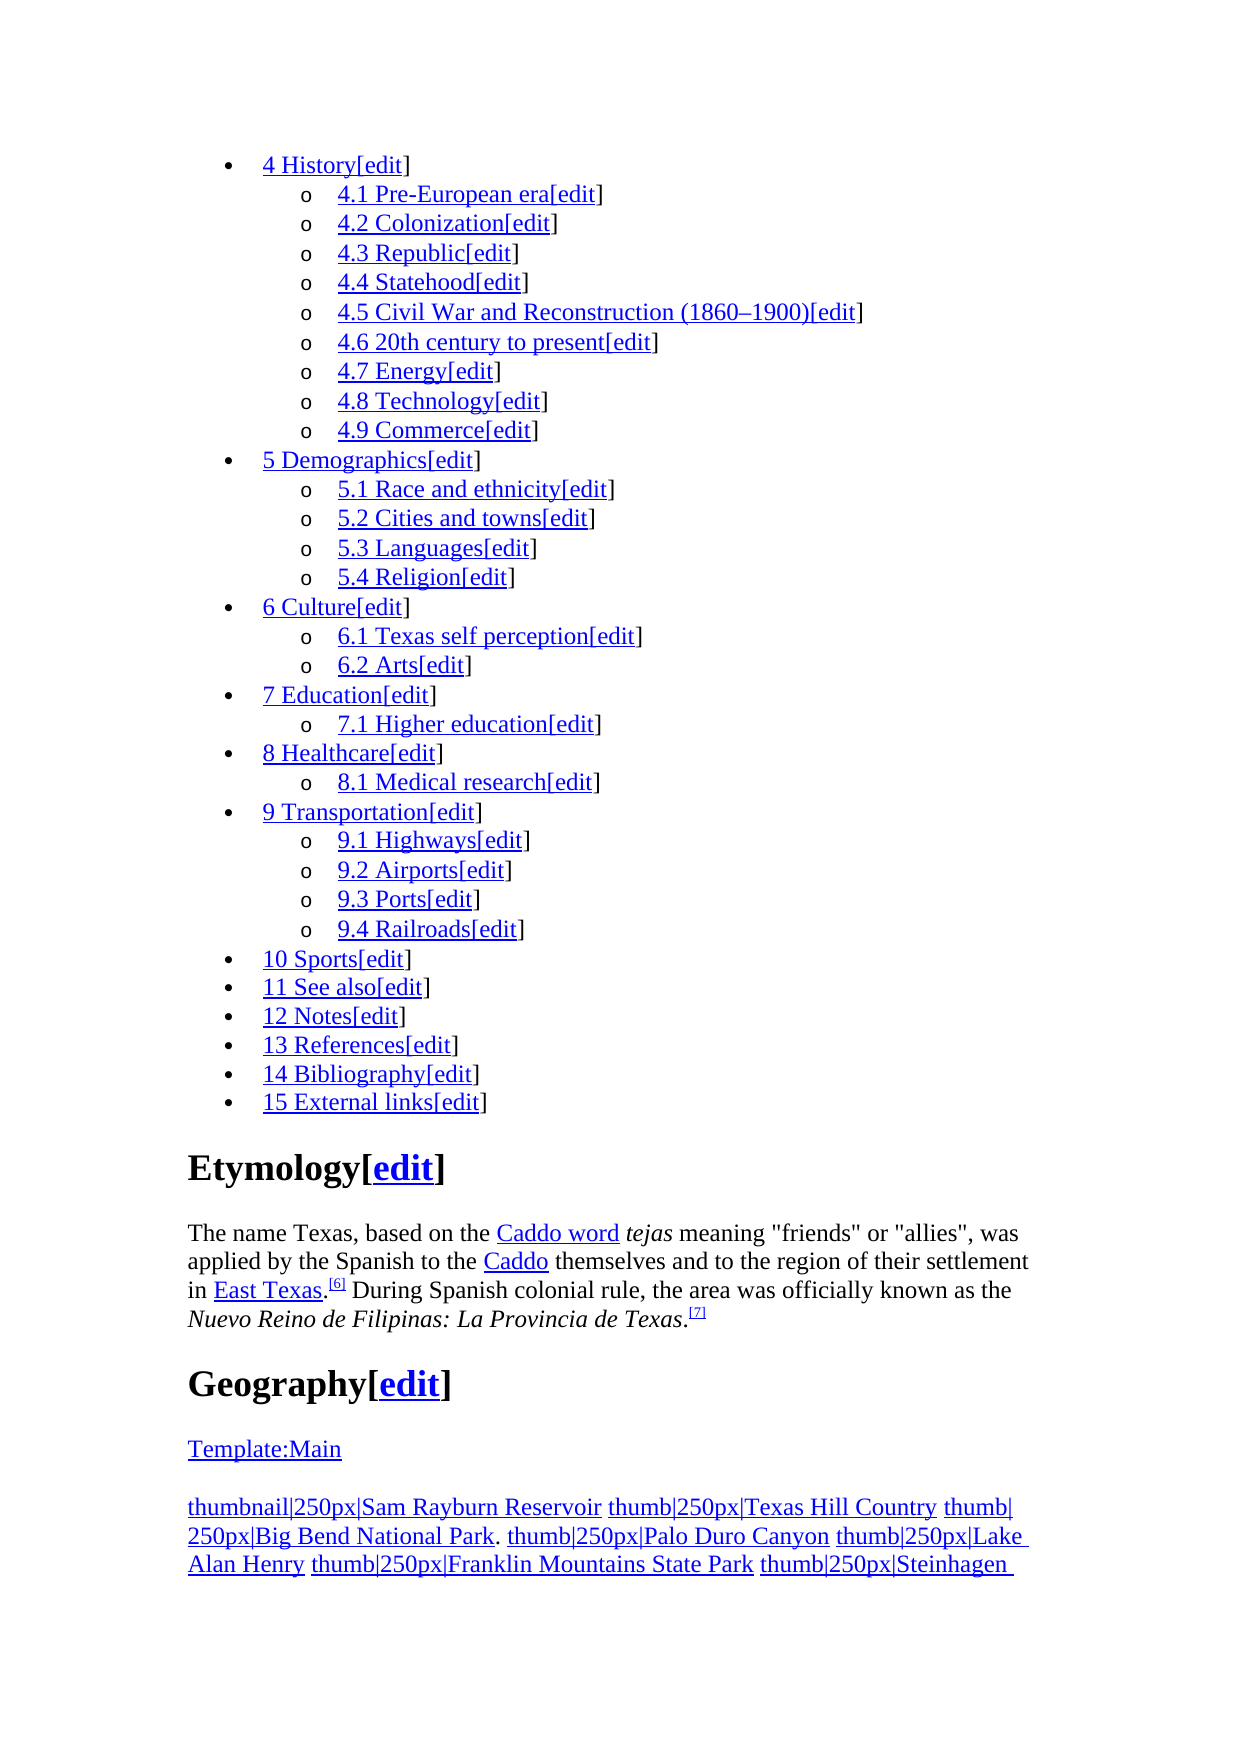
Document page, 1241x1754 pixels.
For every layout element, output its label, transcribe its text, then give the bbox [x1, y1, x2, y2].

subtitle Etymology[edit] [187, 1145, 1053, 1188]
list 6 Culture[edit] [225, 592, 1053, 621]
list 9.2 Airports[edit] [300, 855, 1053, 884]
list 7.1 Higher education[edit] [300, 709, 1053, 738]
list 5 Demographics[edit] [225, 445, 1053, 474]
list 4.1 Pre-European era[edit] [300, 179, 1053, 208]
list 7 Education[edit] [225, 680, 1053, 709]
list 4.4 Statehood[edit] [300, 267, 1053, 297]
list 5.3 Languages[edit] [300, 533, 1053, 562]
list 15 External links[edit] [225, 1087, 1053, 1116]
list 5.1 Race and ethnicity[edit] [300, 474, 1053, 503]
list 4.9 Commerce[edit] [300, 415, 1053, 445]
list 9.3 Ports[edit] [300, 884, 1053, 914]
list 6.2 Arts[edit] [300, 650, 1053, 680]
list 9.4 Railroads[edit] [300, 914, 1053, 944]
list 9.1 Highways[edit] [300, 825, 1053, 855]
list 4 History[edit] [225, 150, 1053, 179]
list 4.6 20th century to present[edit] [300, 327, 1053, 356]
list 6.1 Texas self perception[edit] [300, 621, 1053, 650]
list 8 Healthcare[edit] [225, 738, 1053, 767]
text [187, 1492, 1053, 1578]
list 4.7 Energy[edit] [300, 356, 1053, 386]
text Template:Main [187, 1434, 1053, 1463]
list 13 References[edit] [225, 1030, 1053, 1059]
subtitle Geography[edit] [187, 1362, 1053, 1405]
list 4.3 Republic[edit] [300, 238, 1053, 267]
list 5.2 Cities and towns[edit] [300, 503, 1053, 533]
list 4.2 Colonization[edit] [300, 208, 1053, 238]
list 4.8 Technology[edit] [300, 386, 1053, 415]
list 12 Notes[edit] [225, 1001, 1053, 1030]
list 5.4 Religion[edit] [300, 562, 1053, 592]
list 8.1 Medical research[edit] [300, 767, 1053, 797]
text The name Texas, based on the Caddo word tejas meaning "friends" or "allies", was applied by the Spanish to the Caddo themselves and to the region of their settlement in East Texas.[6] During Spanish colonial rule, the area was officially known as the Nuevo Reino de Filipinas: La Provincia de Texas.[7] [187, 1218, 1053, 1333]
list 4.5 Civil War and Reconstruction (1860–1900)[edit] [300, 297, 1053, 327]
list 11 See also[edit] [225, 972, 1053, 1001]
list 9 Transportation[edit] [225, 797, 1053, 825]
list 10 Sports[edit] [225, 944, 1053, 972]
list 14 Bibliography[edit] [225, 1059, 1053, 1087]
